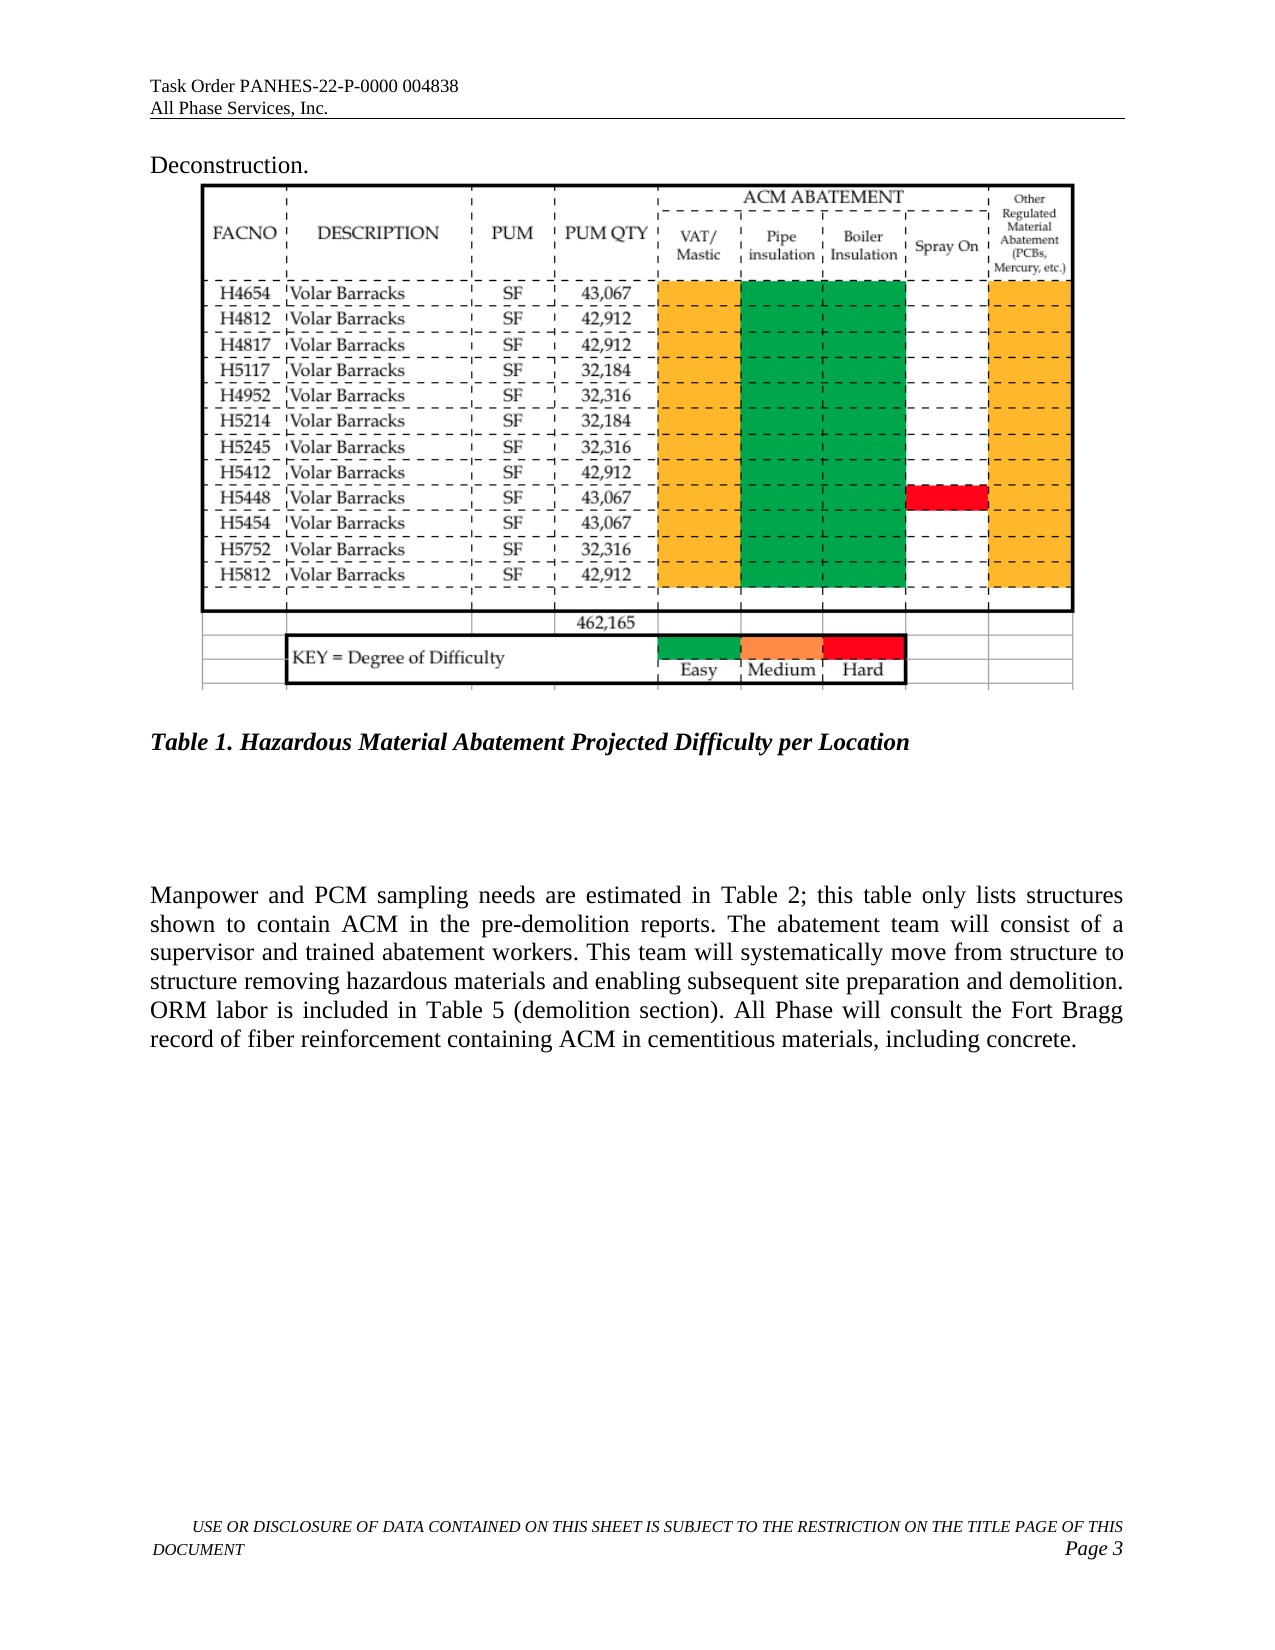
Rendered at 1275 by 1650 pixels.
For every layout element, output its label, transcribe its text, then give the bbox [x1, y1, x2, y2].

text Manpower and PCM sampling needs are estimated in Table 2; this table only lists structures shown to contain ACM in the pre-demolition reports. The abatement team will consist of a supervisor and trained abatement workers. This team will systematically move from structure to structure removing hazardous materials and enabling subsequent site preparation and demolition. ORM labor is included in Table 5 (demolition section). All Phase will consult the Fort Bragg record of fiber reinforcement containing ACM in cementitious materials, including concrete. [150, 880, 1125, 1052]
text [150, 150, 1125, 179]
picture [196, 179, 1077, 690]
